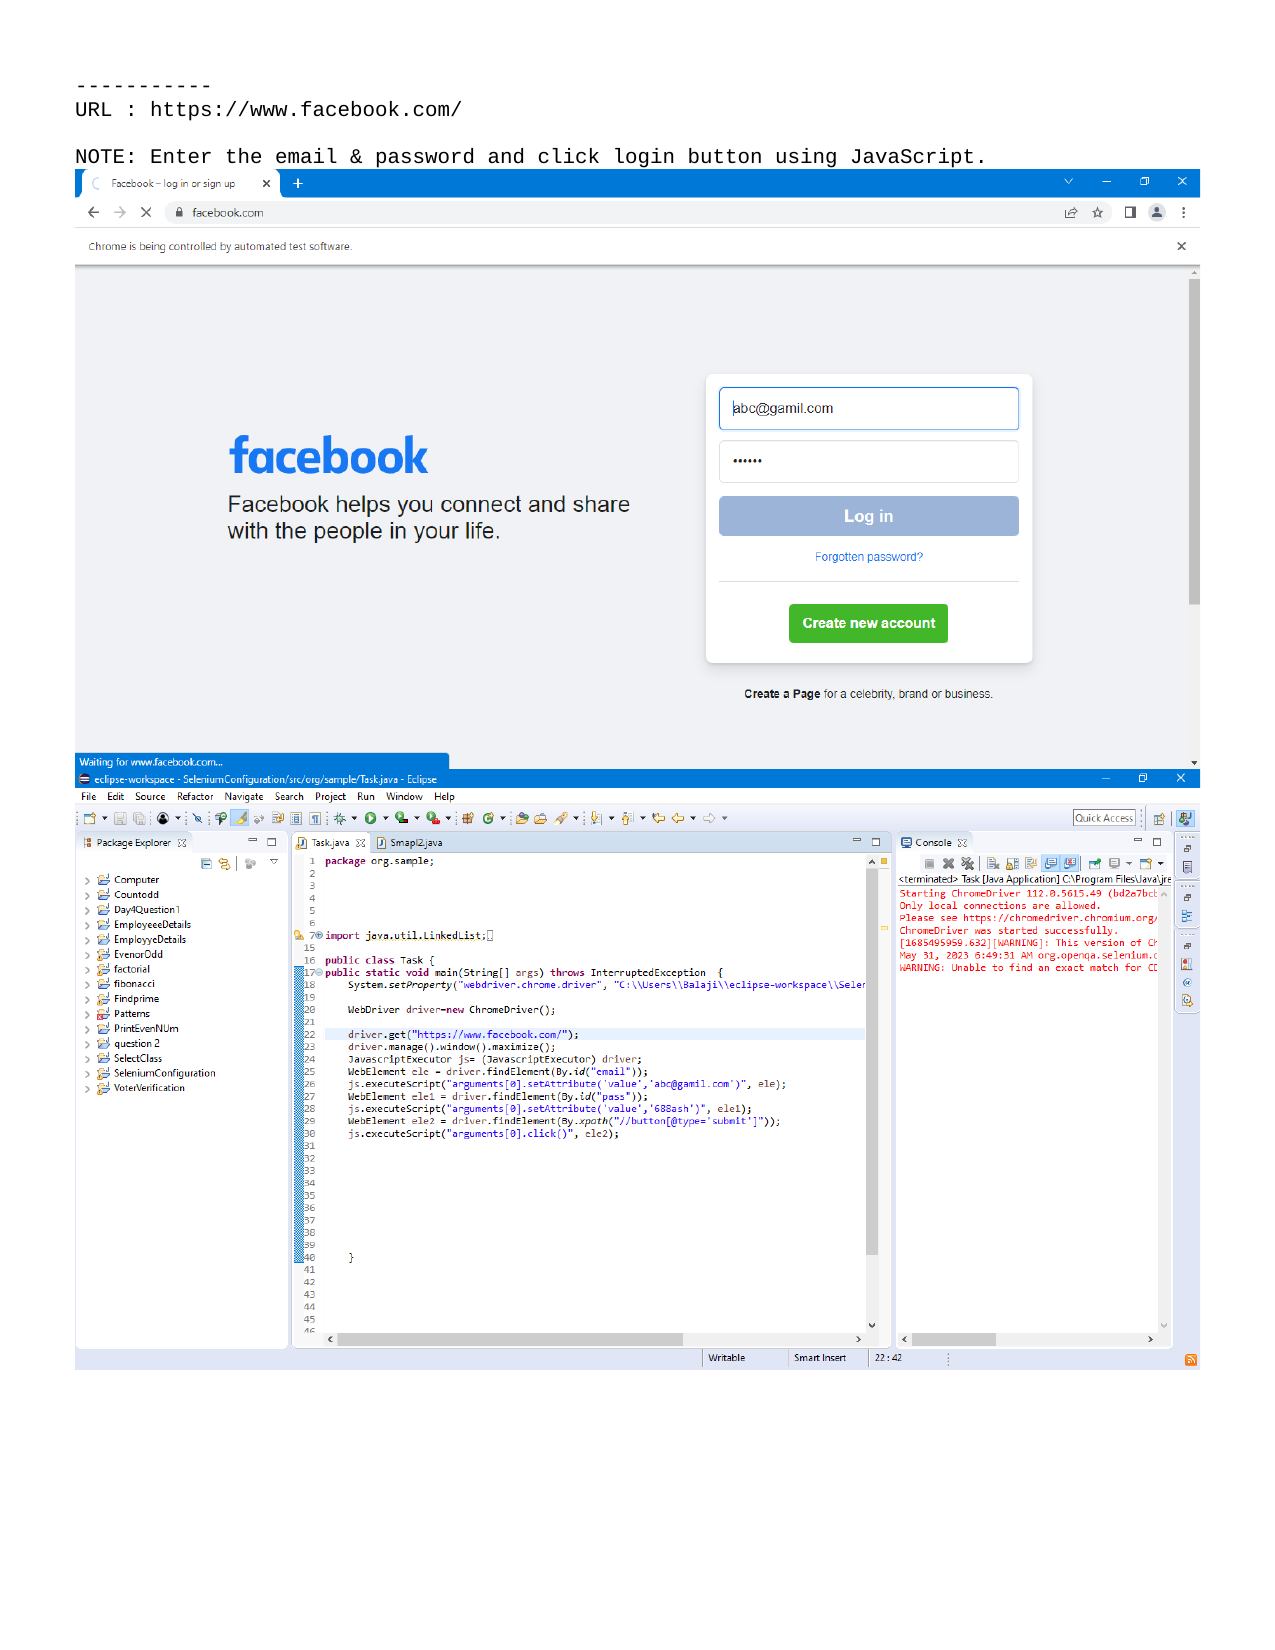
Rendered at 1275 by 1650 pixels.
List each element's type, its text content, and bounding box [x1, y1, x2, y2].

text NOTE: Enter the email & password and click login button using JavaScript. [75, 146, 1200, 169]
text URL : https://www.facebook.com/ [75, 99, 1200, 122]
picture [75, 169, 1200, 1370]
text ----------- [75, 75, 1200, 99]
